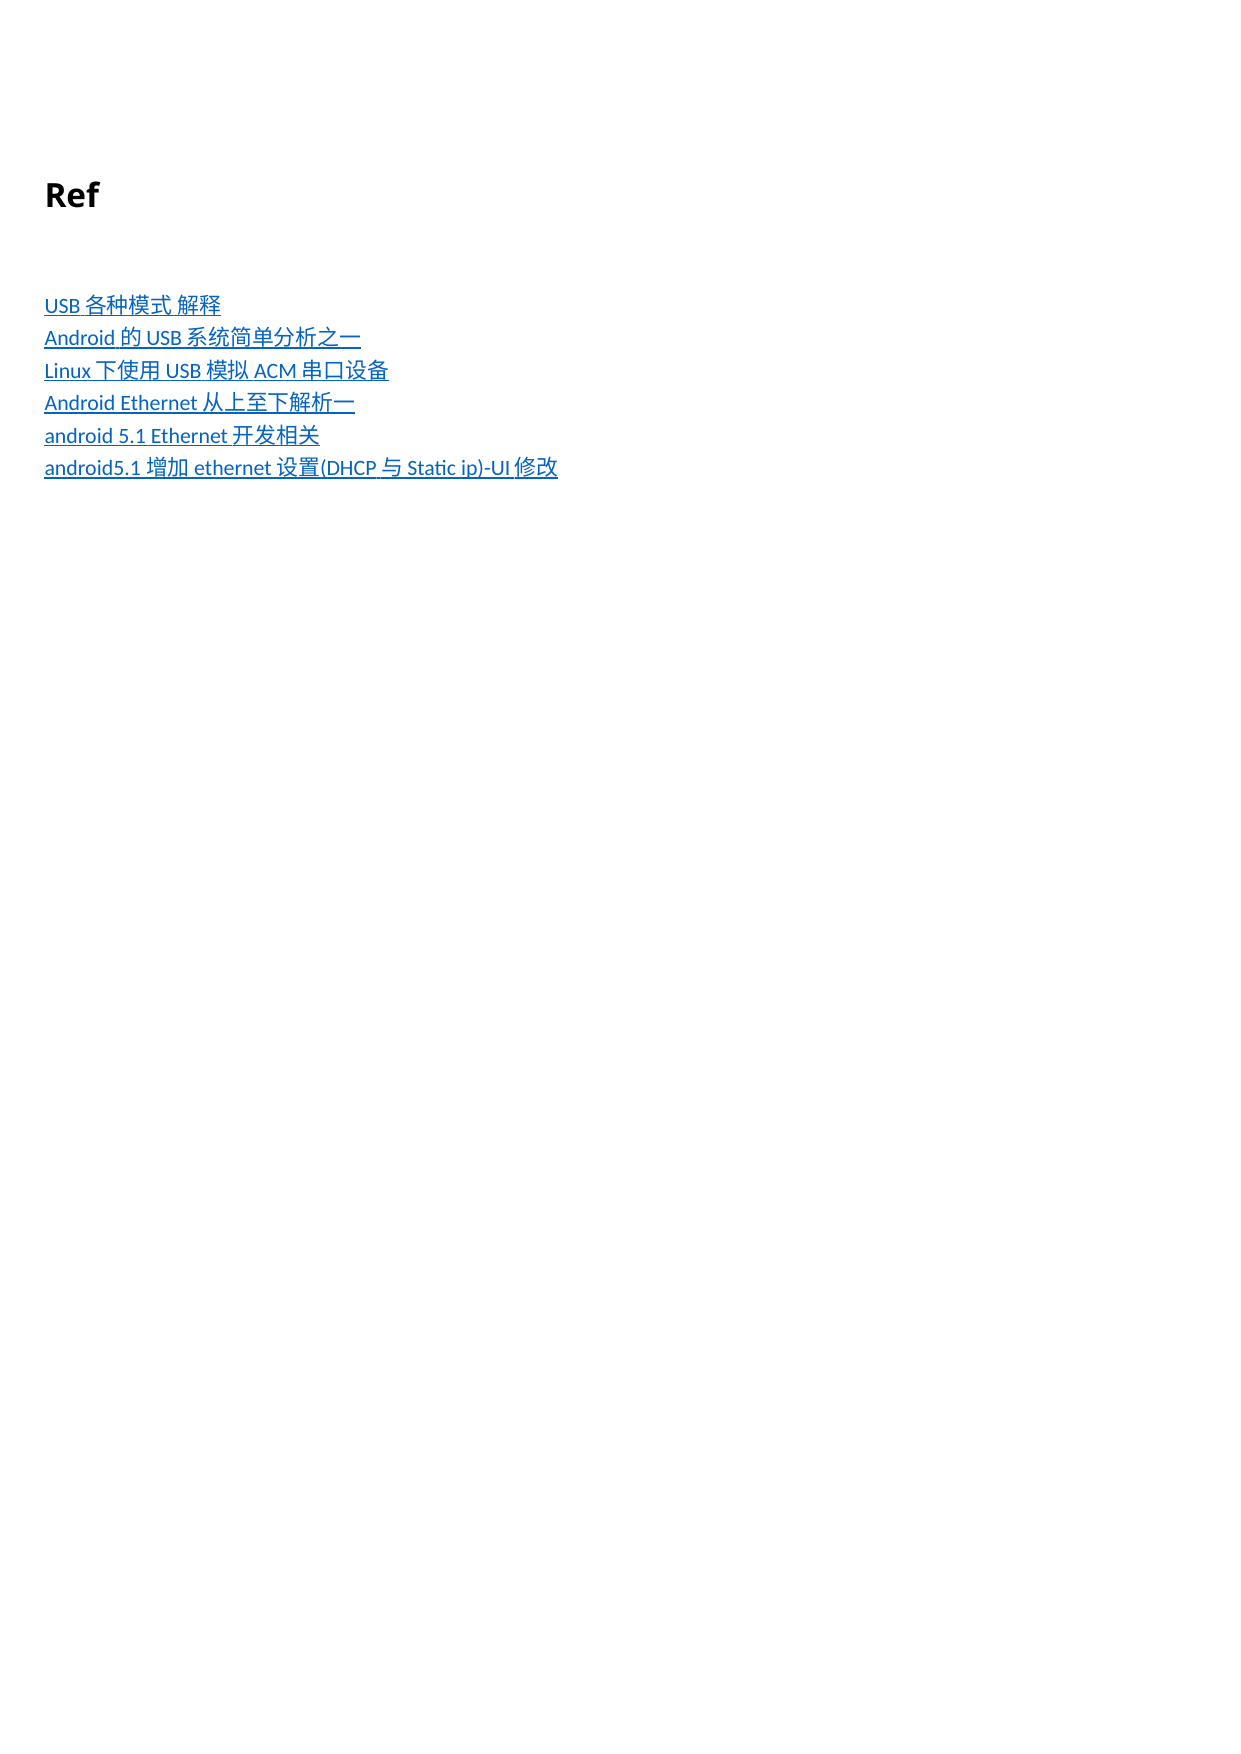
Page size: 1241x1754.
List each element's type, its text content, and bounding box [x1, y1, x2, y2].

text Linux下使用USB模拟ACM串口设备 [44, 352, 1211, 385]
text android 5.1 Ethernet开发相关 [44, 417, 1211, 450]
text Android的USB系统简单分析之一 [44, 320, 1211, 352]
text android5.1 增加ethernet设置(DHCP与Static ip)-UI修改 [44, 450, 1211, 482]
text Android Ethernet从上至下解析一 [44, 385, 1211, 417]
subtitle Ref [44, 162, 1211, 227]
text USB各种模式 解释 [44, 287, 1211, 320]
